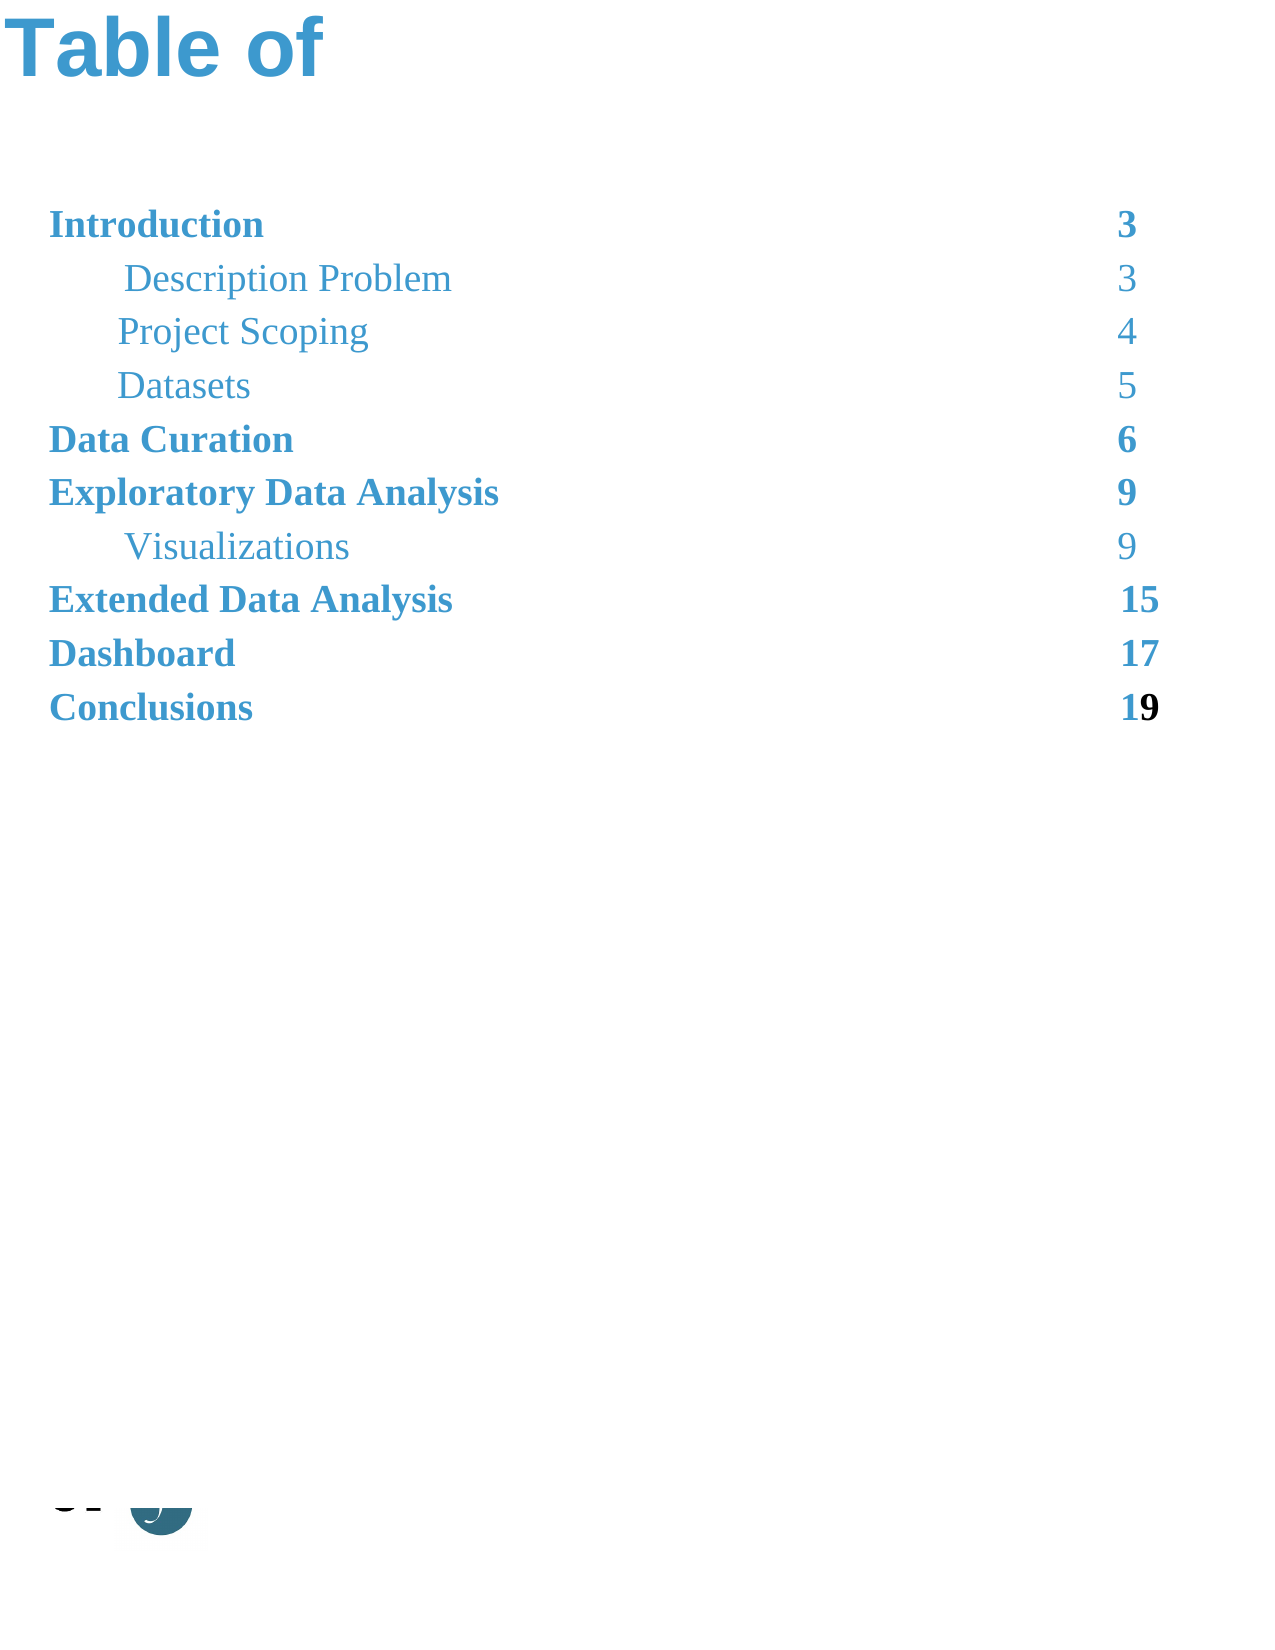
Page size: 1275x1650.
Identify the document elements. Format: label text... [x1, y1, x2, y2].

text Dashboard 17 [48, 629, 1264, 675]
text Visualizations 9 [123, 522, 1264, 568]
text Extended Data Analysis 15 [48, 576, 1264, 621]
text Exploratory Data Analysis 9 [48, 468, 1264, 514]
text Datasets 5 [8, 361, 1264, 407]
text Conclusions 19 [48, 683, 1264, 728]
text Data Curation 6 [48, 415, 1264, 461]
text Introduction 3 [48, 201, 1264, 246]
text Project Scoping 4 [8, 308, 1264, 353]
text Description Problem 3 [123, 254, 1264, 300]
picture [8, 1508, 208, 1551]
